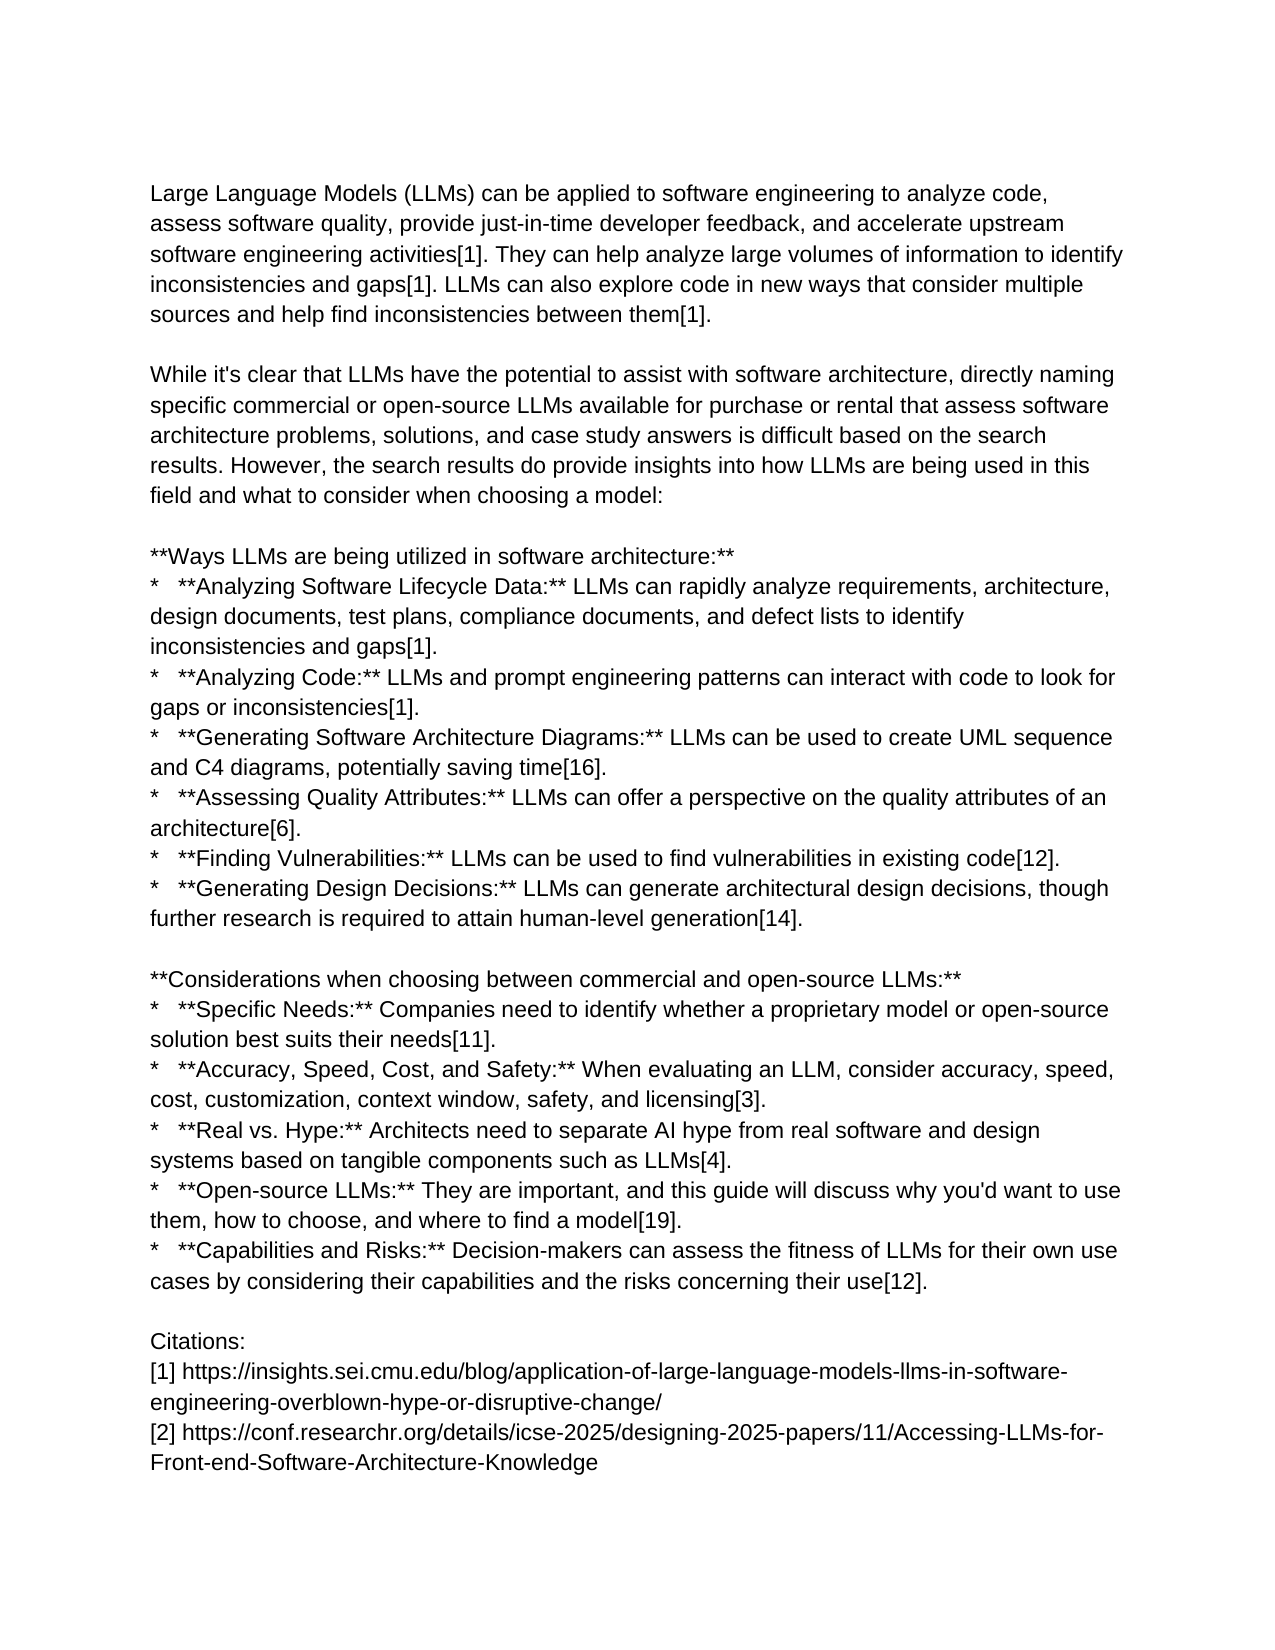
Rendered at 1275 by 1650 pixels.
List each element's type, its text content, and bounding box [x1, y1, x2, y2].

text * **Analyzing Software Lifecycle Data:** LLMs can rapidly analyze requirements, architecture, design documents, test plans, compliance documents, and defect lists to identify inconsistencies and gaps[1]. [150, 573, 1125, 660]
text While it's clear that LLMs have the potential to assist with software architecture, directly naming specific commercial or open-source LLMs available for purchase or rental that assess software architecture problems, solutions, and case study answers is difficult based on the search results. However, the search results do provide insights into how LLMs are being used in this field and what to consider when choosing a model: [150, 361, 1125, 509]
text **Considerations when choosing between commercial and open-source LLMs:** [150, 966, 1125, 992]
text Citations: [150, 1328, 1125, 1354]
text * **Accuracy, Speed, Cost, and Safety:** When evaluating an LLM, consider accuracy, speed, cost, customization, context window, safety, and licensing[3]. [150, 1056, 1125, 1113]
text * **Finding Vulnerabilities:** LLMs can be used to find vulnerabilities in existing code[12]. [150, 845, 1125, 871]
text Large Language Models (LLMs) can be applied to software engineering to analyze code, assess software quality, provide just-in-time developer feedback, and accelerate upstream software engineering activities[1]. They can help analyze large volumes of information to identify inconsistencies and gaps[1]. LLMs can also explore code in new ways that consider multiple sources and help find inconsistencies between them[1]. [150, 180, 1125, 327]
text [2] https://conf.researchr.org/details/icse-2025/designing-2025-papers/11/Accessing-LLMs-for-Front-end-Software-Architecture-Knowledge [150, 1419, 1125, 1475]
text **Ways LLMs are being utilized in software architecture:** [150, 543, 1125, 569]
text * **Assessing Quality Attributes:** LLMs can offer a perspective on the quality attributes of an architecture[6]. [150, 784, 1125, 841]
text * **Generating Software Architecture Diagrams:** LLMs can be used to create UML sequence and C4 diagrams, potentially saving time[16]. [150, 724, 1125, 781]
text * **Real vs. Hype:** Architects need to separate AI hype from real software and design systems based on tangible components such as LLMs[4]. [150, 1117, 1125, 1173]
text * **Capabilities and Risks:** Decision-makers can assess the fitness of LLMs for their own use cases by considering their capabilities and the risks concerning their use[12]. [150, 1237, 1125, 1294]
text * **Analyzing Code:** LLMs and prompt engineering patterns can interact with code to look for gaps or inconsistencies[1]. [150, 663, 1125, 720]
text * **Generating Design Decisions:** LLMs can generate architectural design decisions, though further research is required to attain human-level generation[14]. [150, 875, 1125, 932]
text [1] https://insights.sei.cmu.edu/blog/application-of-large-language-models-llms-in-software-engineering-overblown-hype-or-disruptive-change/ [150, 1358, 1125, 1415]
text * **Open-source LLMs:** They are important, and this guide will discuss why you'd want to use them, how to choose, and where to find a model[19]. [150, 1177, 1125, 1234]
text * **Specific Needs:** Companies need to identify whether a proprietary model or open-source solution best suits their needs[11]. [150, 996, 1125, 1052]
